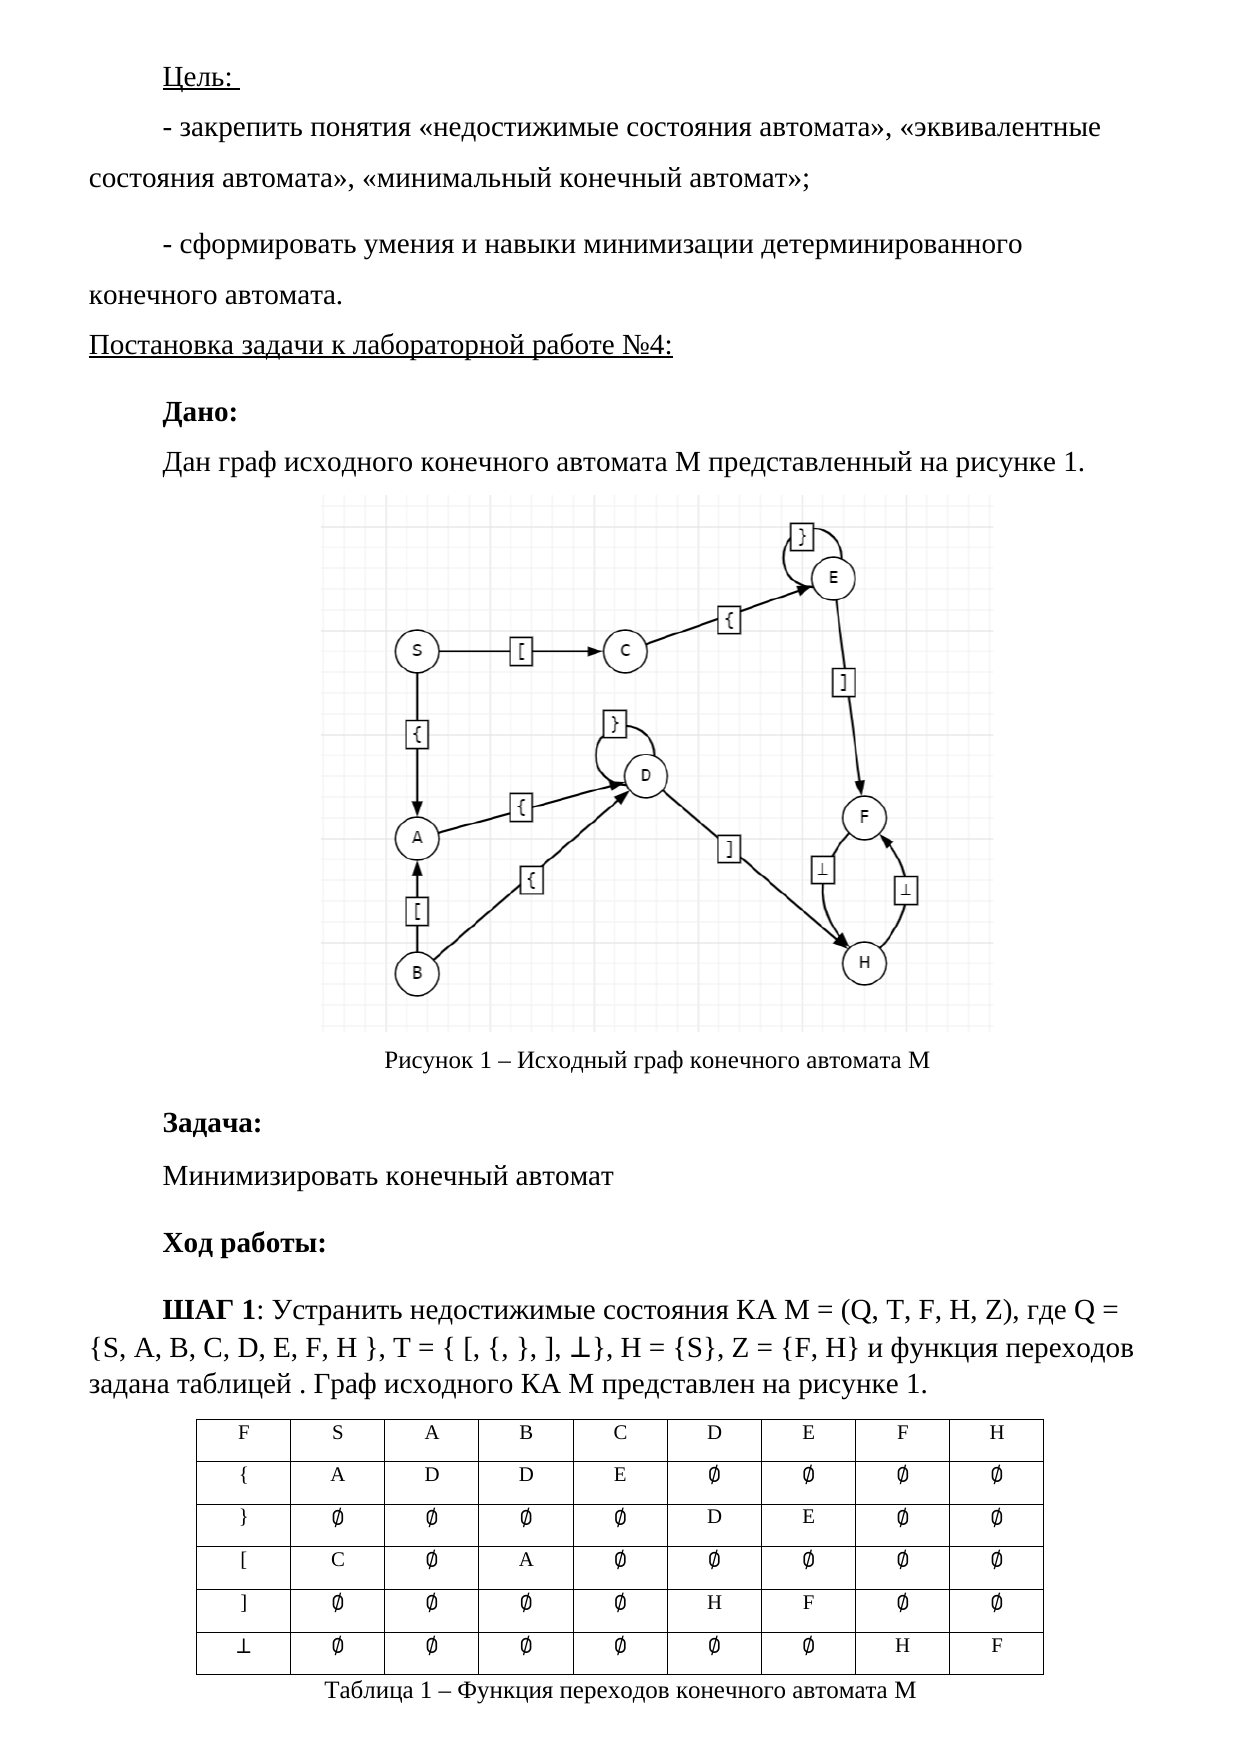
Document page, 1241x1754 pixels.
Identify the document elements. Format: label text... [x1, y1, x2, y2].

table_cell ∅ [856, 1505, 949, 1546]
table_cell ∅ [385, 1633, 478, 1674]
table_cell ∅ [574, 1590, 667, 1632]
table_cell ∅ [856, 1462, 949, 1503]
table_header E [762, 1420, 855, 1461]
text Таблица 1 – Функция переходов конечного автомата M [89, 1675, 1152, 1704]
table_cell ∅ [574, 1633, 667, 1674]
text Минимизировать конечный автомат [89, 1158, 1152, 1192]
table_cell ∅ [385, 1505, 478, 1546]
table_cell D [668, 1505, 761, 1546]
table_cell ∅ [668, 1633, 761, 1674]
table_header B [479, 1420, 573, 1461]
table_cell } [197, 1505, 290, 1546]
table_cell ∅ [574, 1547, 667, 1589]
table_cell ∅ [762, 1633, 855, 1674]
list Дано: [89, 394, 1152, 428]
table_cell ∅ [950, 1547, 1043, 1589]
table_cell ∅ [950, 1590, 1043, 1632]
table_cell ∅ [479, 1590, 573, 1632]
text Цель: [89, 59, 1152, 93]
table_cell ∅ [574, 1505, 667, 1546]
table_cell { [197, 1462, 290, 1503]
table_cell E [574, 1462, 667, 1503]
table_cell ] [197, 1590, 290, 1632]
table_cell A [479, 1547, 573, 1589]
table_header C [574, 1420, 667, 1461]
table_cell ∅ [479, 1633, 573, 1674]
table_header A [385, 1420, 478, 1461]
table_cell ⊥ [197, 1633, 290, 1674]
table_cell D [479, 1462, 573, 1503]
table_cell ∅ [950, 1505, 1043, 1546]
table_cell ∅ [385, 1590, 478, 1632]
table_cell ∅ [856, 1590, 949, 1632]
table_cell ∅ [762, 1547, 855, 1589]
table_cell ∅ [385, 1547, 478, 1589]
table_cell D [385, 1462, 478, 1503]
table_header F [856, 1420, 949, 1461]
text Задача: [89, 1105, 1152, 1139]
table_cell A [291, 1462, 384, 1503]
table_cell F [950, 1633, 1043, 1674]
table_cell ∅ [668, 1547, 761, 1589]
table_header D [668, 1420, 761, 1461]
text ШАГ 1: Устранить недостижимые состояния КА M = (Q, T, F, H, Z), где Q = {S, A, B, C, D, E, F, H }, T = { [, {, }, ], ⊥}, H = {S}, Z = {F, H} и функция переходов задана таблицей . Граф исходного КА М представлен на рисунке 1. [89, 1292, 1152, 1400]
table_cell E [762, 1505, 855, 1546]
table_header S [291, 1420, 384, 1461]
table_cell H [856, 1633, 949, 1674]
table_cell ∅ [291, 1590, 384, 1632]
table_cell ∅ [291, 1505, 384, 1546]
table_header F [197, 1420, 290, 1461]
text - сформировать умения и навыки минимизации детерминированного конечного автомата. Постановка задачи к лабораторной работе №4: [89, 227, 1152, 361]
list Дан граф исходного конечного автомата M представленный на рисунке 1. [89, 444, 1152, 478]
table_cell ∅ [668, 1462, 761, 1503]
table_cell ∅ [291, 1633, 384, 1674]
text - закрепить понятия «недостижимые состояния автомата», «эквивалентные состояния автомата», «минимальный конечный автомат»; [89, 109, 1152, 193]
table_cell ∅ [950, 1462, 1043, 1503]
picture [320, 495, 994, 1032]
table_cell [ [197, 1547, 290, 1589]
table_cell C [291, 1547, 384, 1589]
table_cell ∅ [479, 1505, 573, 1546]
text Ход работы: [89, 1225, 1152, 1259]
table_cell ∅ [762, 1462, 855, 1503]
table_cell F [762, 1590, 855, 1632]
list Рисунок 1 – Исходный граф конечного автомата M [89, 1046, 1152, 1074]
table_header H [950, 1420, 1043, 1461]
table_cell ∅ [856, 1547, 949, 1589]
table_cell H [668, 1590, 761, 1632]
